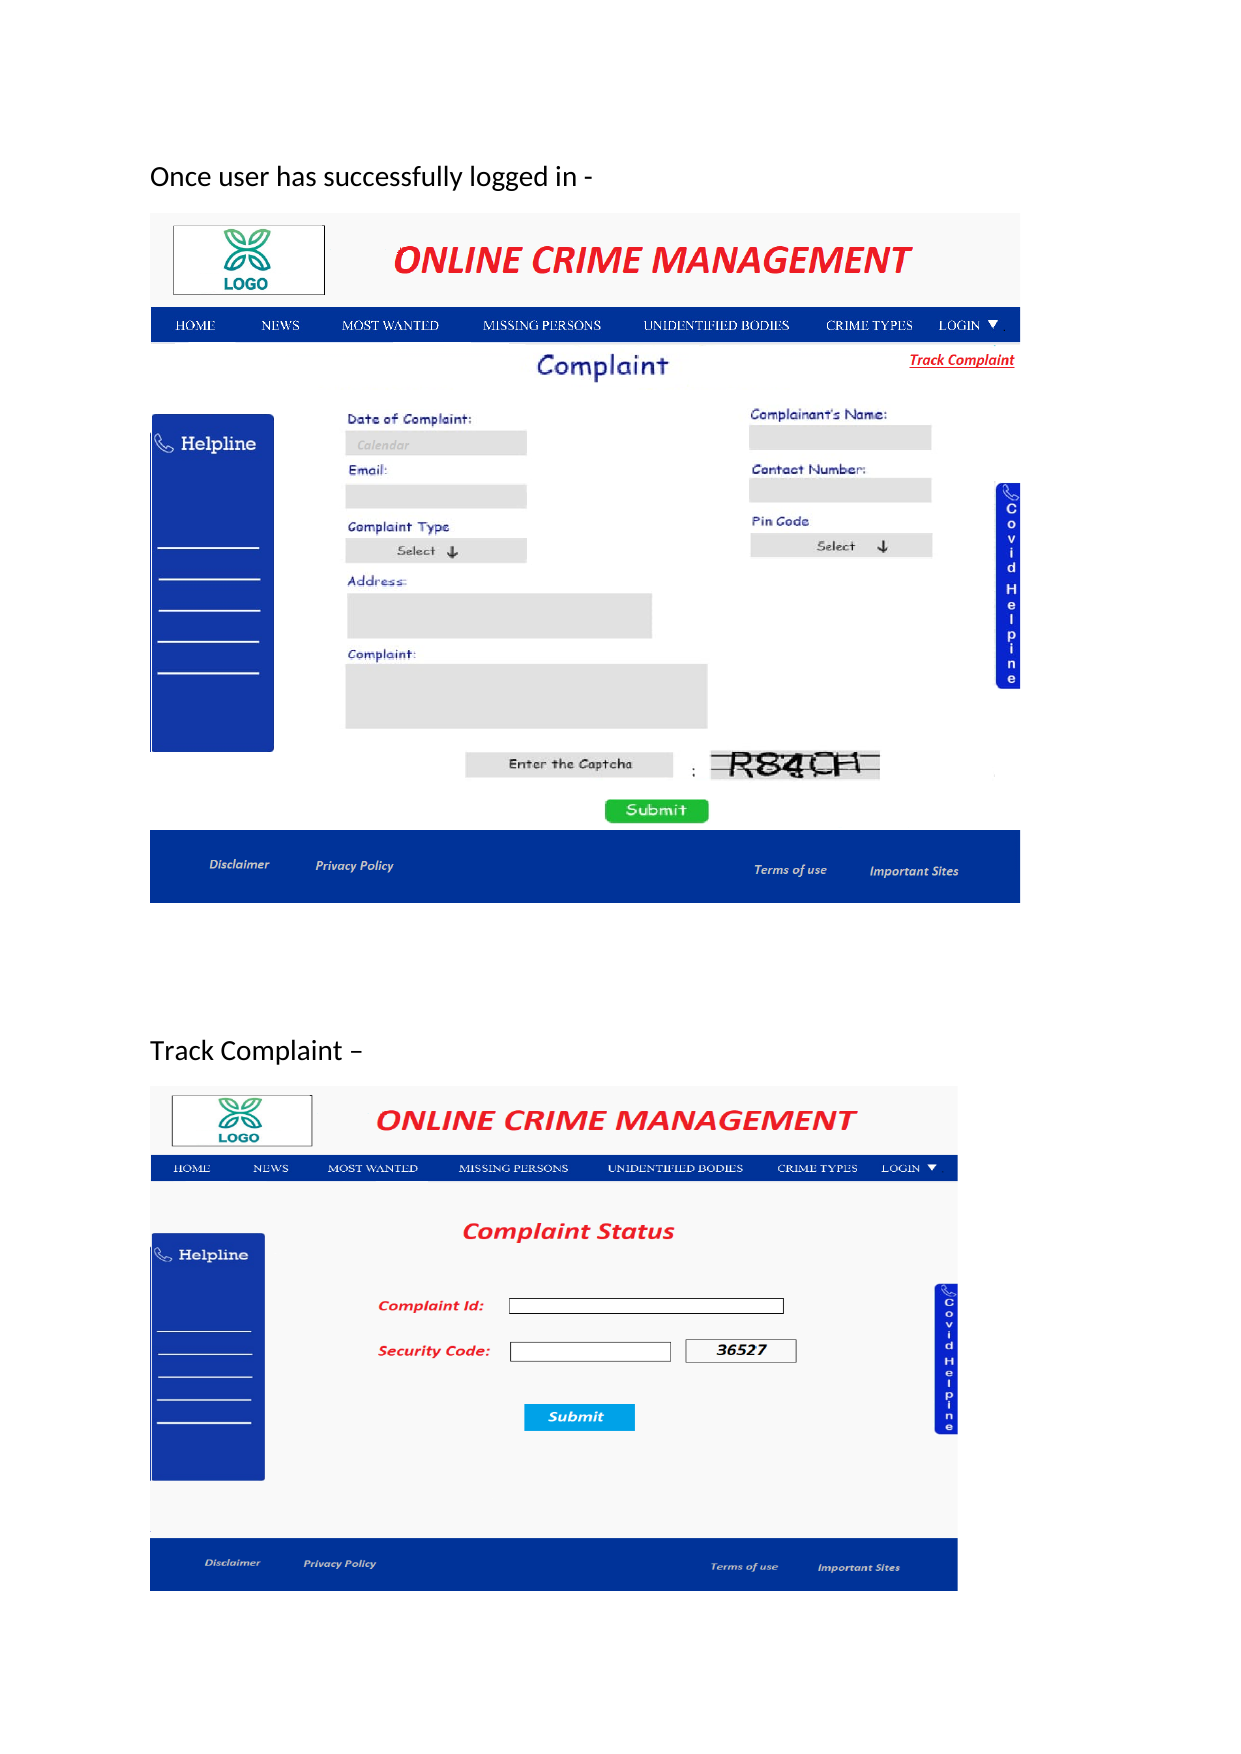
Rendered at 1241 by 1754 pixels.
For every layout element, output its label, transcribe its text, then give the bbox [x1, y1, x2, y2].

text Track Complaint – [150, 1032, 1090, 1067]
text Once user has successfully logged in - [150, 158, 1090, 194]
picture [150, 1086, 958, 1591]
picture [150, 213, 1021, 903]
